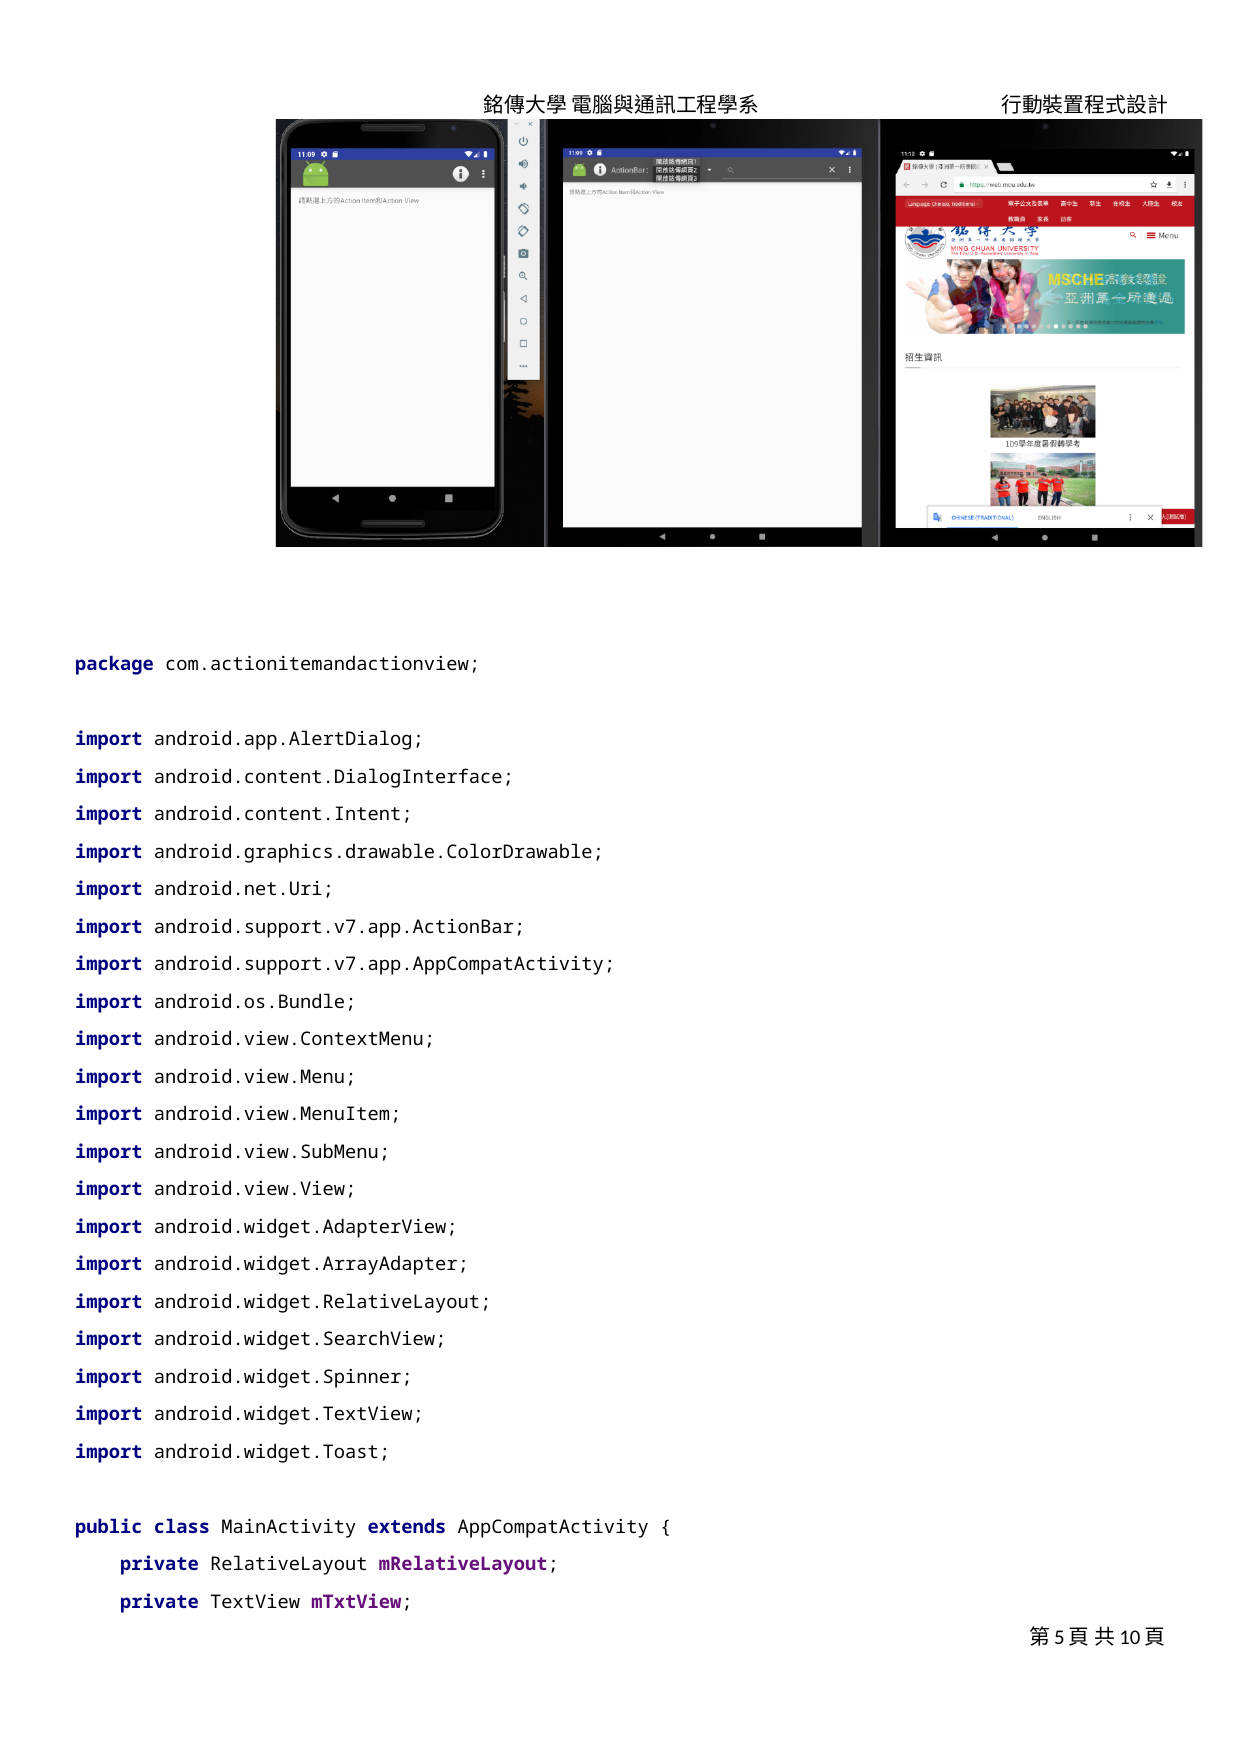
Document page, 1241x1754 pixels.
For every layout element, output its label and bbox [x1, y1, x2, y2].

text [75, 644, 1165, 1619]
picture [275, 119, 1203, 547]
